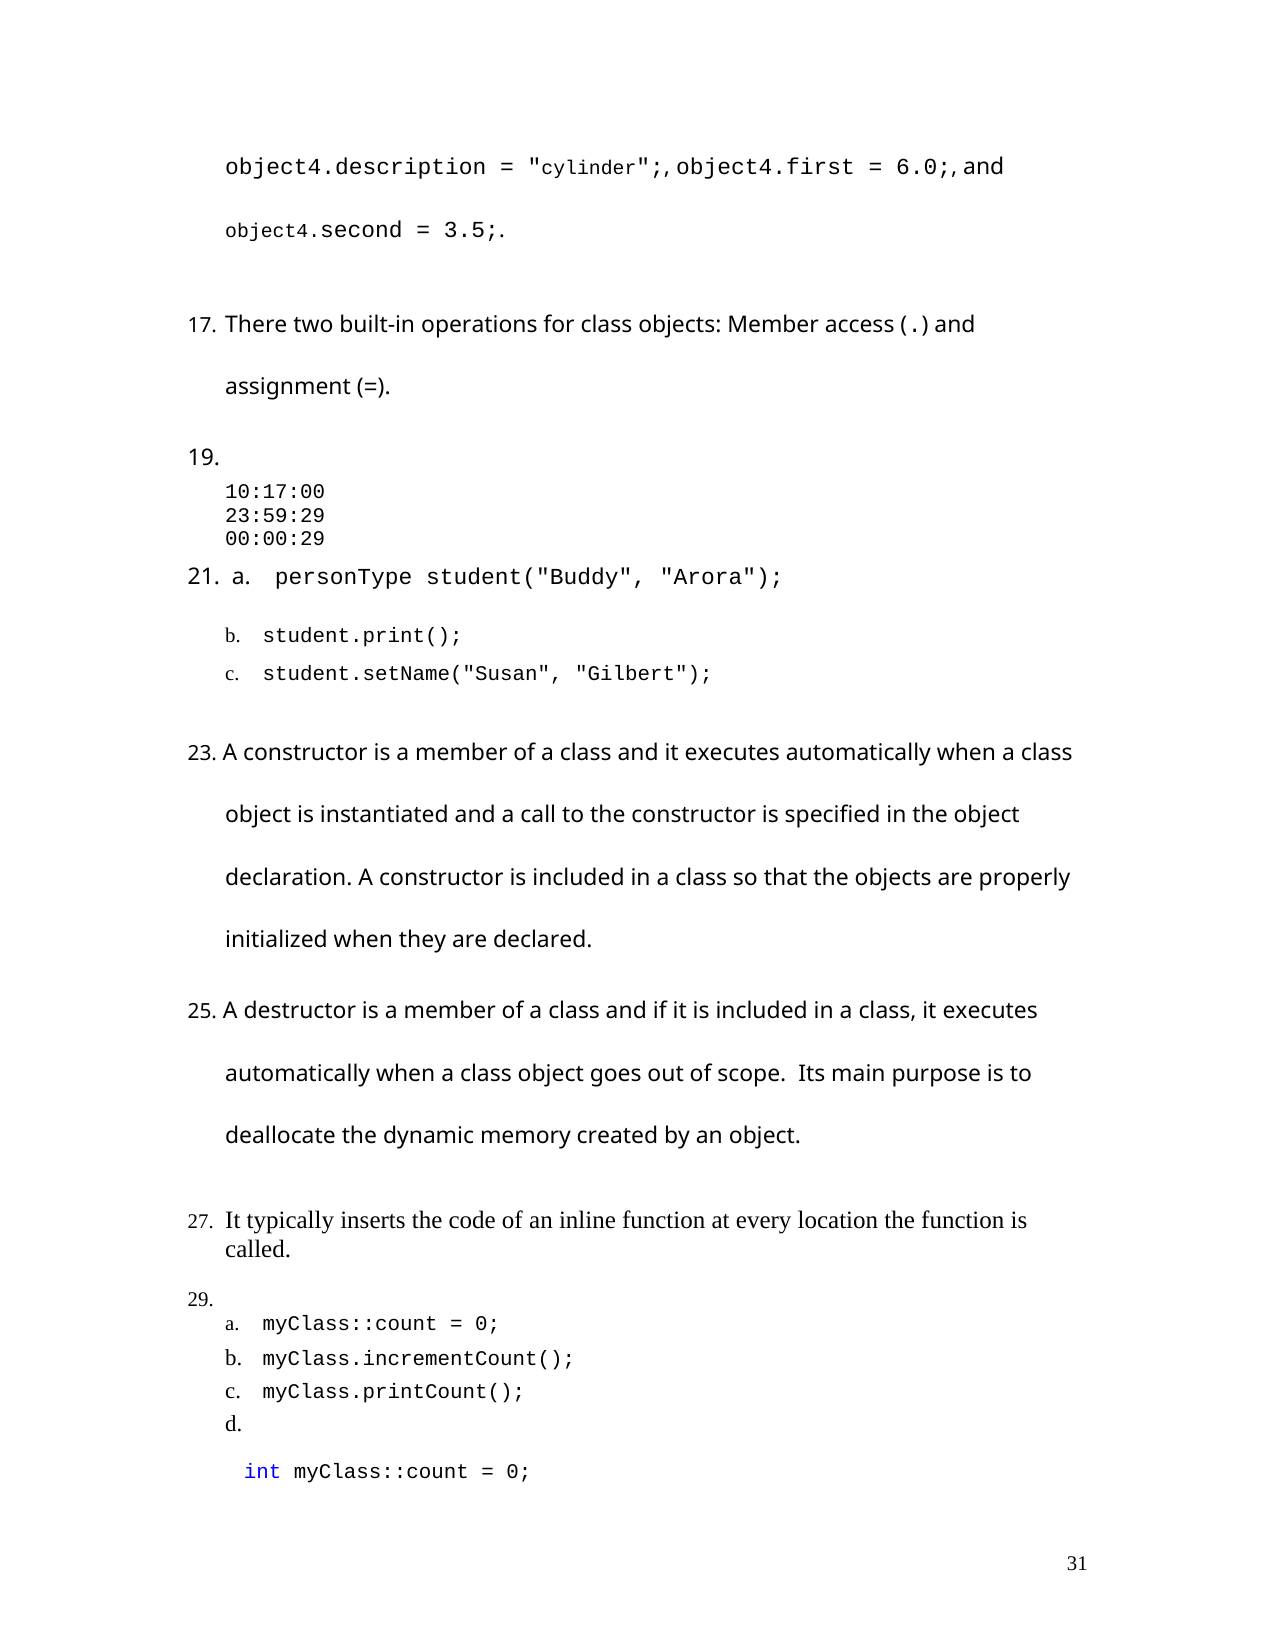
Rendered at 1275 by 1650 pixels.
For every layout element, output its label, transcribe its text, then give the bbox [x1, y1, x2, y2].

text 29. [187, 1287, 1087, 1311]
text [187, 150, 1087, 244]
text 19. [187, 441, 1087, 473]
text 10:17:00 [225, 481, 1087, 504]
text a. myClass::count = 0; [225, 1311, 1087, 1337]
text int myClass::count = 0; [244, 1461, 1087, 1484]
text b. myClass.incrementCount(); [225, 1345, 1087, 1370]
text 27. It typically inserts the code of an inline function at every location the function is called. [187, 1205, 1087, 1263]
text 21. a. personType student("Buddy", "Arora"); [187, 560, 1087, 592]
text d. [225, 1412, 1087, 1437]
text 00:00:29 [225, 528, 1087, 552]
text b. student.print(); [225, 623, 1087, 649]
text 25. A destructor is a member of a class and if it is included in a class, it executes automatically when a class object goes out of scope. Its main purpose is to deallocate the dynamic memory created by an object. [187, 994, 1087, 1151]
text c. student.setName("Susan", "Gilbert"); [225, 661, 1087, 687]
text 17. There two built-in operations for class objects: Member access (.) and assignment (=). [187, 308, 1087, 402]
text 23:59:29 [225, 504, 1087, 528]
text c. myClass.printCount(); [225, 1378, 1087, 1403]
text 23. A constructor is a member of a class and it executes automatically when a class object is instantiated and a call to the constructor is specified in the object declaration. A constructor is included in a class so that the objects are properly initialized when they are declared. [187, 736, 1087, 955]
